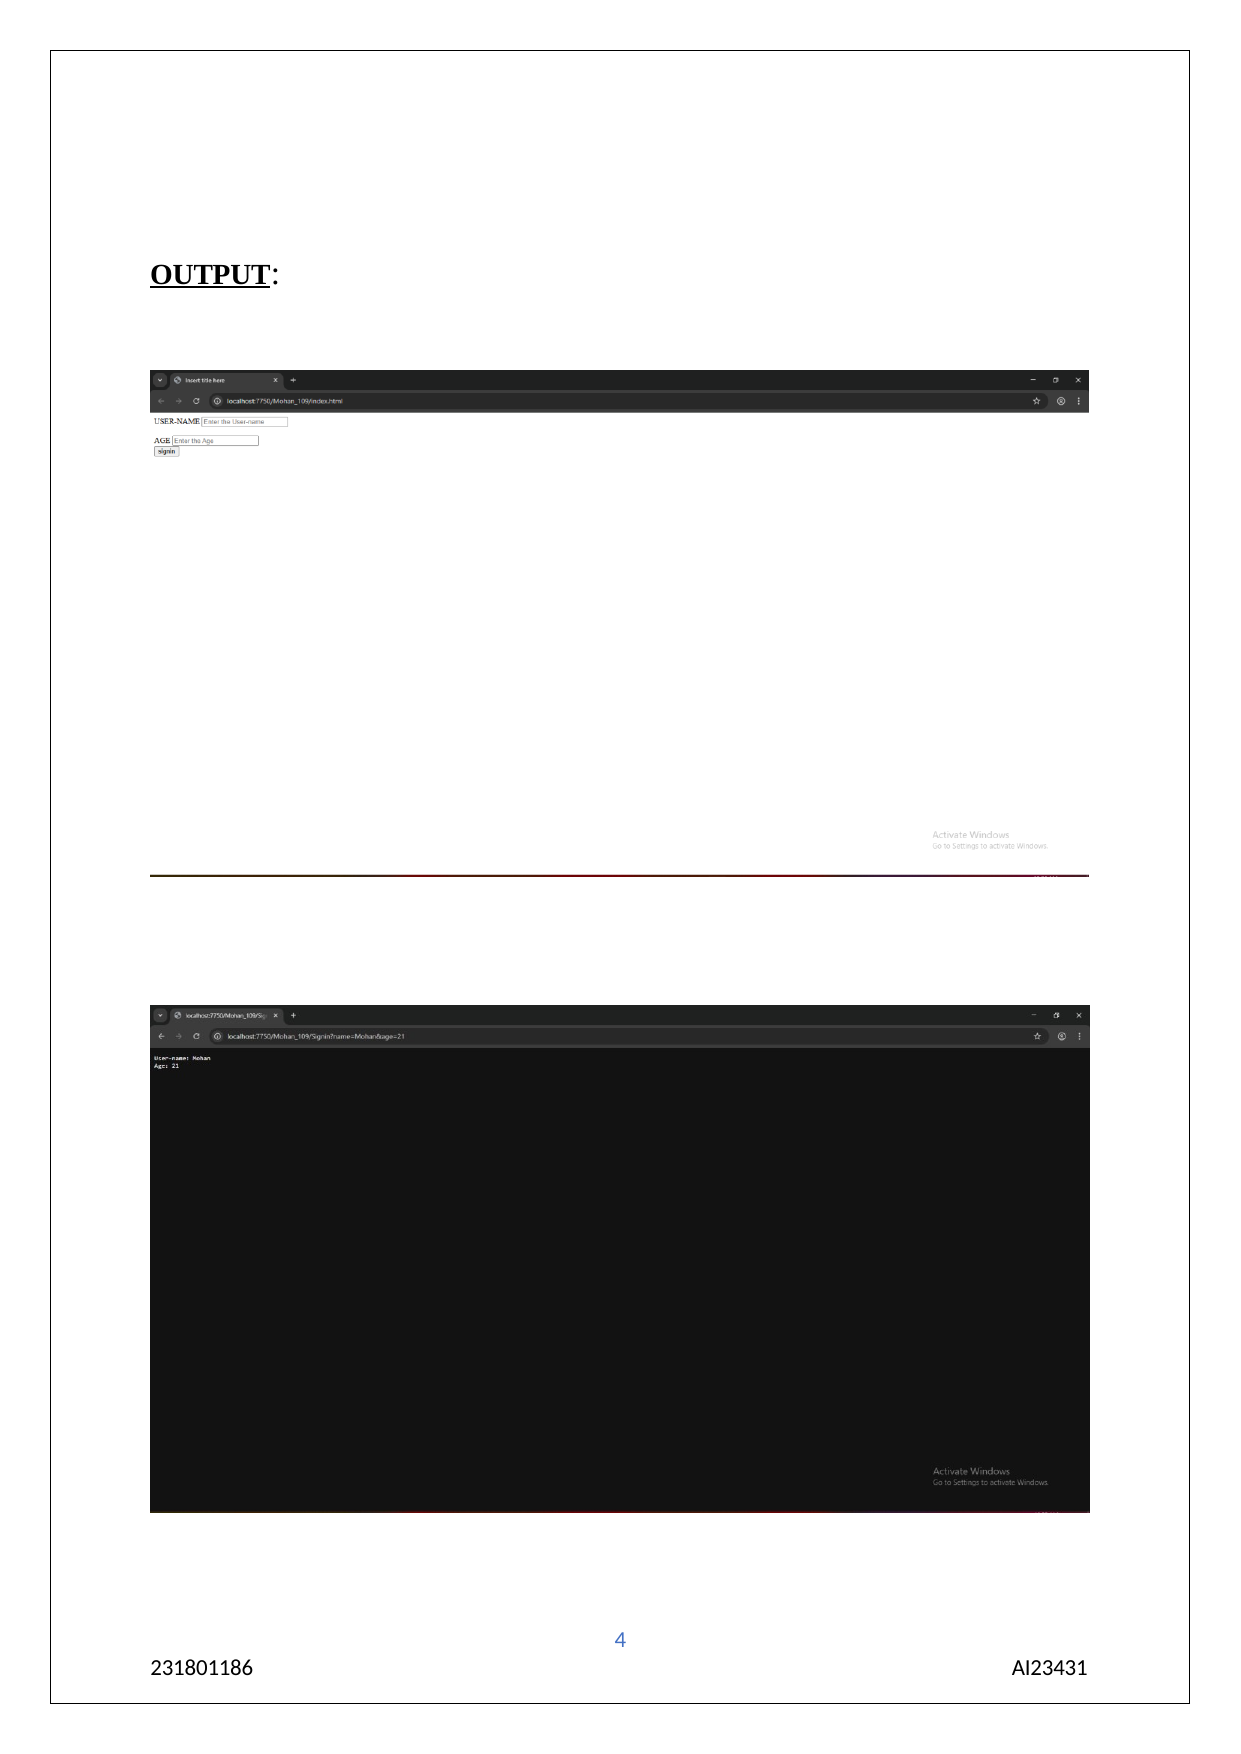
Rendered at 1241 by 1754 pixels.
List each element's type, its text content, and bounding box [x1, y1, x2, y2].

picture [150, 1005, 1090, 1513]
picture [150, 370, 1089, 877]
subtitle OUTPUT: [150, 253, 1181, 291]
